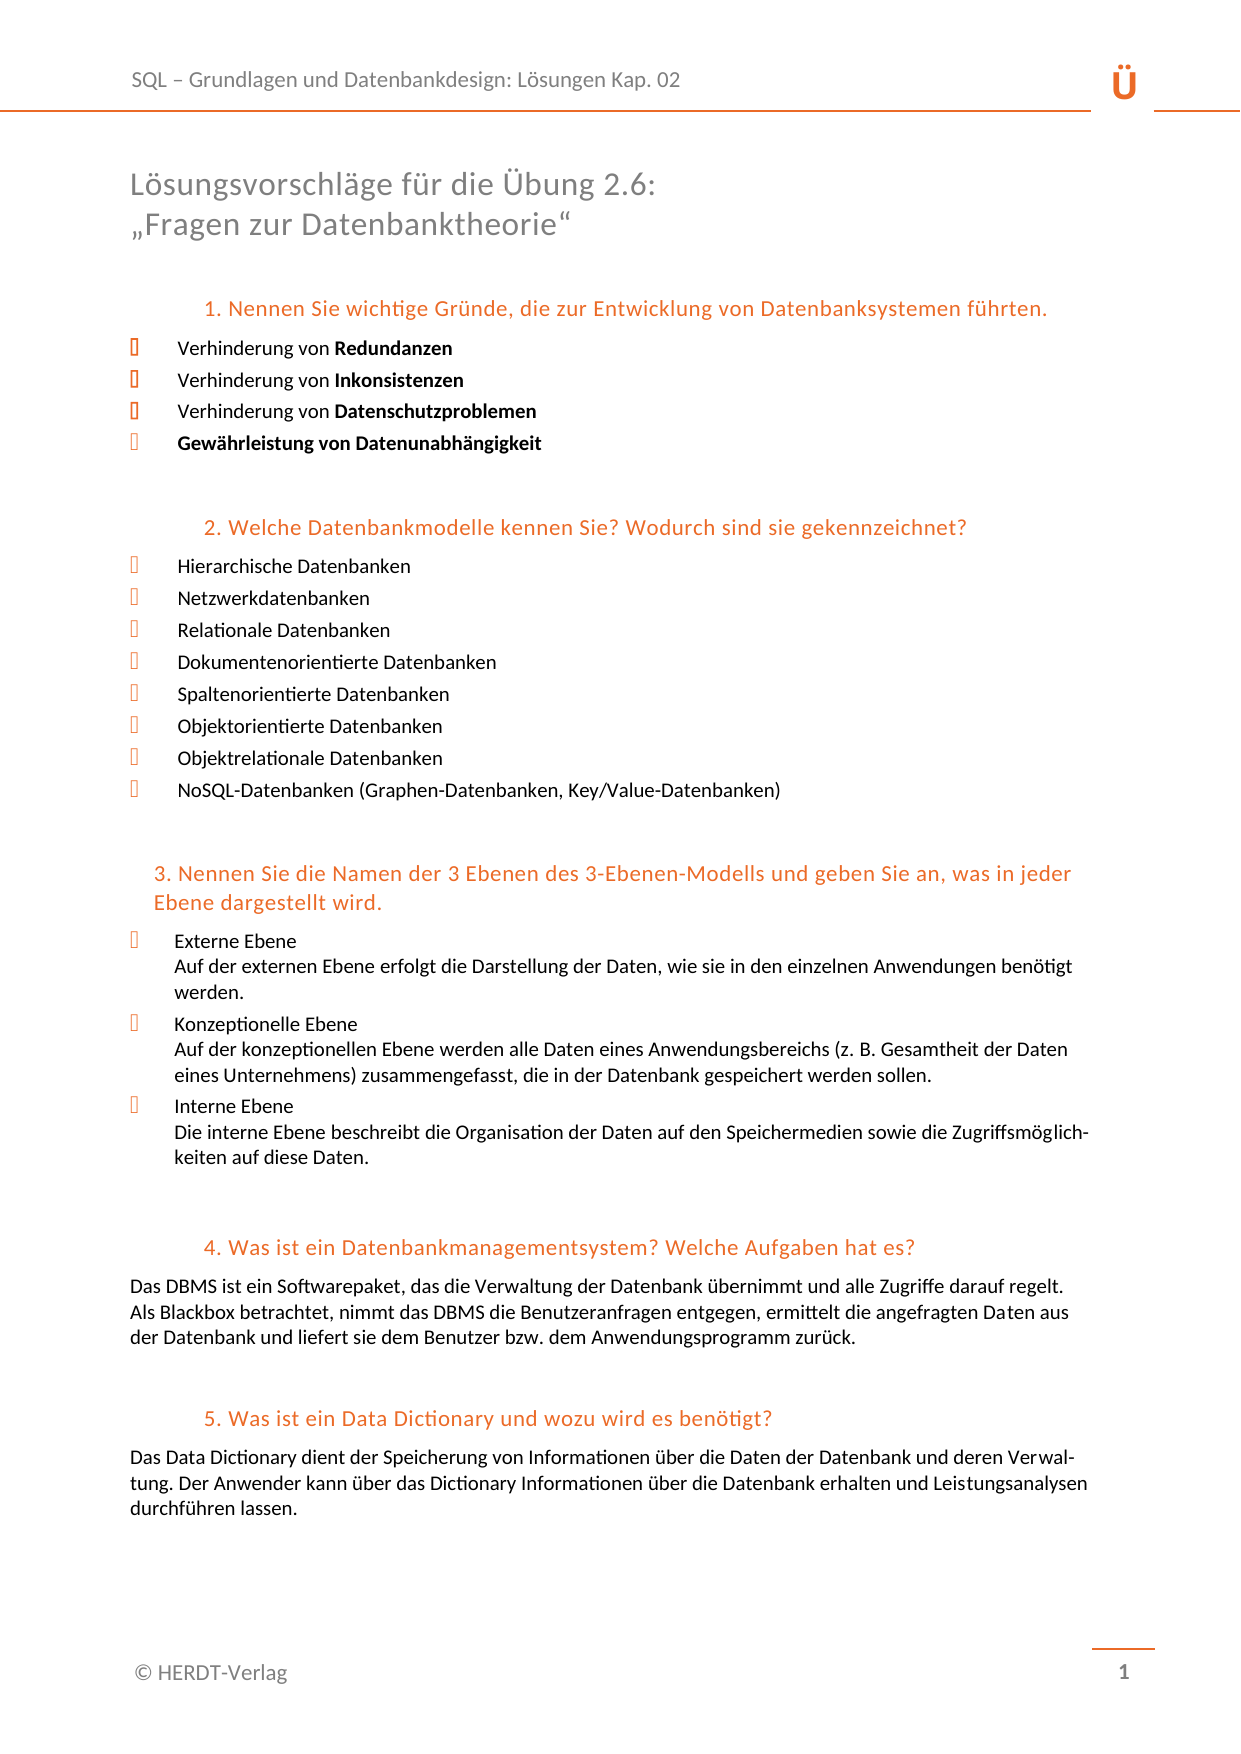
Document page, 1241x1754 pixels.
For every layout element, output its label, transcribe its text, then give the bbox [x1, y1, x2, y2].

list 2. Welche Datenbankmodelle kennen Sie? Wodurch sind sie gekennzeichnet? [130, 513, 1092, 541]
text Verhinderung von Datenschutzproblemen [130, 399, 1092, 424]
text Externe Ebene Auf der externen Ebene erfolgt die Darstellung der Daten, wie sie in den einzelnen Anwendungen benötigt werden. [130, 928, 1092, 1004]
text Konzeptionelle Ebene Auf der konzeptionellen Ebene werden alle Daten eines Anwendungsbereichs (z. B. Gesamtheit der Daten eines Unternehmens) zusammengefasst, die in der Datenbank gespeichert werden sollen. [130, 1011, 1092, 1087]
text Verhinderung von Inkonsistenzen [130, 367, 1092, 392]
text Interne Ebene Die interne Ebene beschreibt die Organisation der Daten auf den Speichermedien sowie die Zugriffsmöglichkeiten auf diese Daten. [130, 1093, 1092, 1170]
list 3. Nennen Sie die Namen der 3 Ebenen des 3-Ebenen-Modells und geben Sie an, was in jeder Ebene dargestellt wird. [130, 859, 1092, 916]
text Objektorientierte Datenbanken [130, 713, 1092, 739]
text Das DBMS ist ein Softwarepaket, das die Verwaltung der Datenbank übernimmt und alle Zugriffe darauf regelt. Als Blackbox betrachtet, nimmt das DBMS die Benutzeranfragen entgegen, ermittelt die angefragten Daten aus der Datenbank und liefert sie dem Benutzer bzw. dem Anwendungsprogramm zurück. [130, 1274, 1092, 1350]
list 1. Nennen Sie wichtige Gründe, die zur Entwicklung von Datenbanksystemen führten. [130, 294, 1092, 322]
text Objektrelationale Datenbanken [130, 745, 1092, 771]
text NoSQL-Datenbanken (Graphen-Datenbanken, Key/Value-Datenbanken) [130, 777, 1092, 802]
text Gewährleistung von Datenunabhängigkeit [130, 431, 1092, 456]
text Netzwerkdatenbanken [130, 586, 1092, 611]
text Das Data Dictionary dient der Speicherung von Informationen über die Daten der Datenbank und deren Verwaltung. Der Anwender kann über das Dictionary Informationen über die Datenbank erhalten und Leistungsanalysen durchführen lassen. [130, 1444, 1092, 1521]
text Relationale Datenbanken [130, 617, 1092, 643]
list 5. Was ist ein Data Dictionary und wozu wird es benötigt? [130, 1404, 1092, 1432]
text Dokumentenorientierte Datenbanken [130, 649, 1092, 675]
list Lösungsvorschläge für die Übung 2.6: „Fragen zur Datenbanktheorie“ [130, 162, 1092, 244]
text Verhinderung von Redundanzen [130, 335, 1092, 361]
text Hierarchische Datenbanken [130, 554, 1092, 579]
list 4. Was ist ein Datenbankmanagementsystem? Welche Aufgaben hat es? [130, 1233, 1092, 1261]
text Spaltenorientierte Datenbanken [130, 681, 1092, 707]
